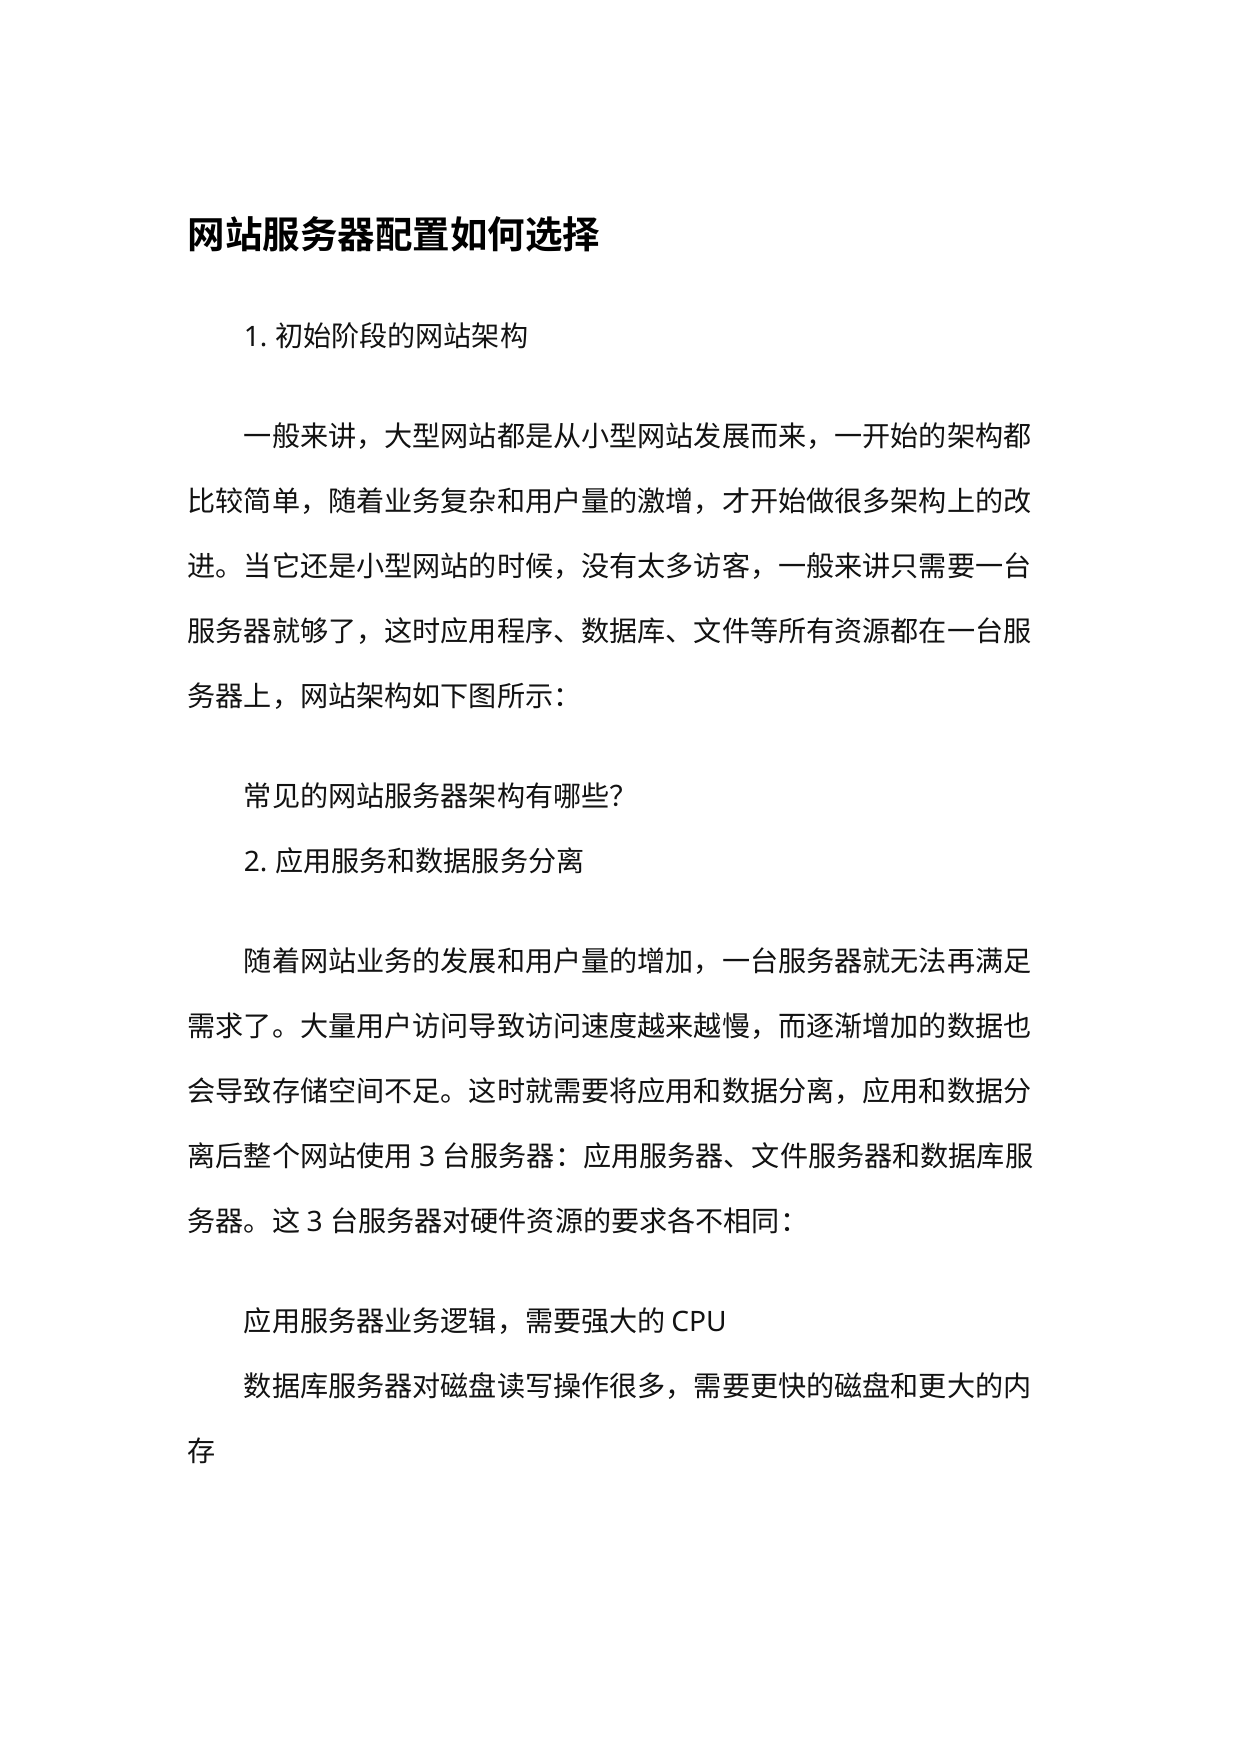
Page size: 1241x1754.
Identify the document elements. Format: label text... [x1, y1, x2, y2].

text 网站服务器配置如何选择 [187, 199, 1053, 264]
text 常见的网站服务器架构有哪些？ 2. 应用服务和数据服务分离 [187, 762, 1053, 892]
text 随着网站业务的发展和用户量的增加，一台服务器就无法再满足需求了。大量用户访问导致访问速度越来越慢，而逐渐增加的数据也会导致存储空间不足。这时就需要将应用和数据分离，应用和数据分离后整个网站使用 3 台服务器：应用服务器、文件服务器和数据库服务器。这 3 台服务器对硬件资源的要求各不相同： [187, 927, 1053, 1252]
text 1. 初始阶段的网站架构 [187, 302, 1053, 367]
text 一般来讲，大型网站都是从小型网站发展而来，一开始的架构都比较简单，随着业务复杂和用户量的激增，才开始做很多架构上的改进。当它还是小型网站的时候，没有太多访客，一般来讲只需要一台服务器就够了，这时应用程序、数据库、文件等所有资源都在一台服务器上，网站架构如下图所示： [187, 402, 1053, 727]
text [187, 1287, 1053, 1482]
